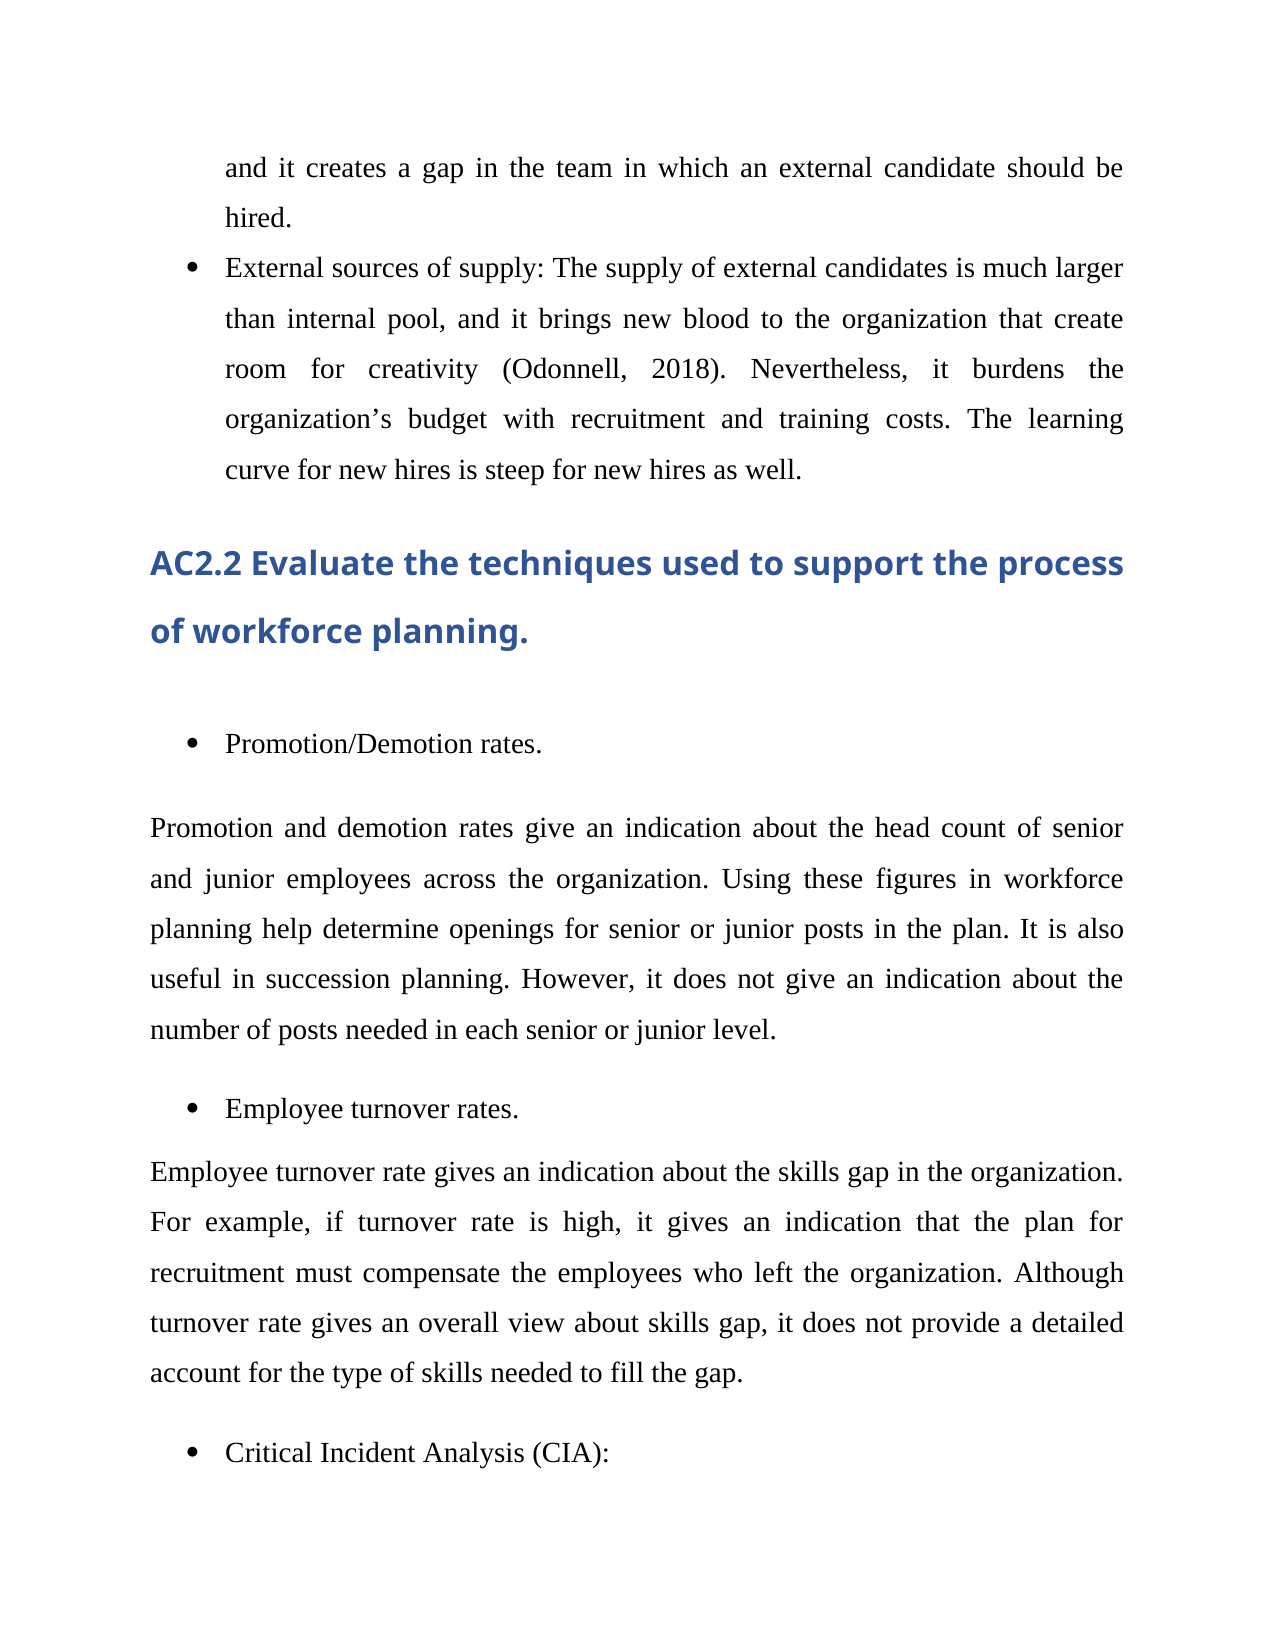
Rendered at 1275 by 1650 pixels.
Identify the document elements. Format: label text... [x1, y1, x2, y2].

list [187, 150, 1125, 234]
list External sources of supply: The supply of external candidates is much larger than internal pool, and it brings new blood to the organization that create room for creativity (Odonnell, 2018). Nevertheless, it burdens the organization’s budget with recruitment and training costs. The learning curve for new hires is steep for new hires as well. [187, 251, 1125, 486]
subtitle AC2.2 Evaluate the techniques used to support the process of workforce planning. [150, 540, 1125, 653]
text Promotion and demotion rates give an indication about the head count of senior and junior employees across the organization. Using these figures in workforce planning help determine openings for senior or junior posts in the plan. It is also useful in succession planning. However, it does not give an indication about the number of posts needed in each senior or junior level. [150, 811, 1125, 1045]
list Employee turnover rates. [187, 1091, 1125, 1125]
list Promotion/Demotion rates. [187, 727, 1125, 760]
list Critical Incident Analysis (CIA): [187, 1435, 1125, 1468]
text Employee turnover rate gives an indication about the skills gap in the organization. For example, if turnover rate is high, it gives an indication that the plan for recruitment must compensate the employees who left the organization. Although turnover rate gives an overall view about skills gap, it does not provide a detailed account for the type of skills needed to fill the gap. [150, 1154, 1125, 1389]
